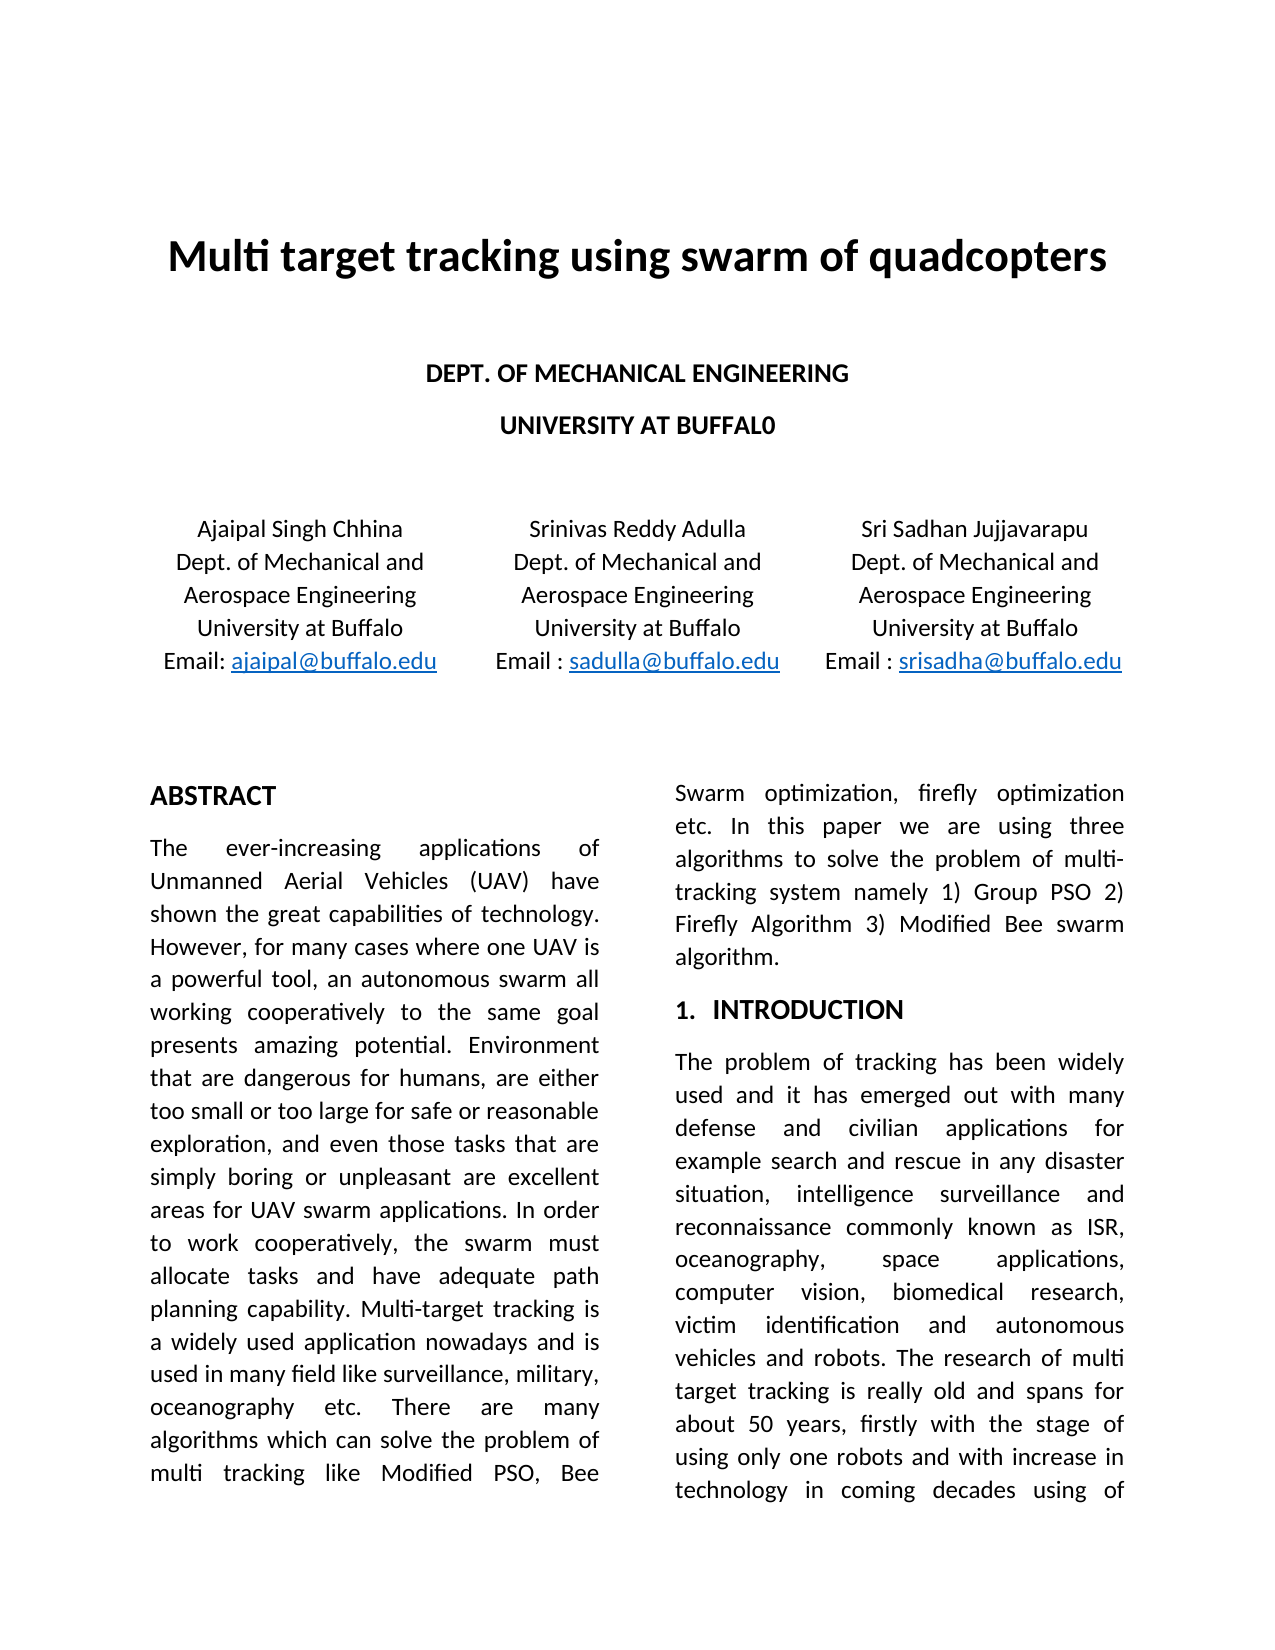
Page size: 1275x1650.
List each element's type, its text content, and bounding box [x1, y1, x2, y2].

text Email: ajaipal@buffalo.edu [150, 645, 450, 675]
text Sri Sadhan Jujjavarapu [825, 513, 1125, 544]
text DEPT. OF MECHANICAL ENGINEERING [150, 356, 1125, 389]
text University at Buffalo [150, 612, 450, 642]
text Dept. of Mechanical and Aerospace Engineering [150, 546, 450, 609]
text Dept. of Mechanical and Aerospace Engineering [487, 546, 787, 609]
text Ajaipal Singh Chhina [150, 513, 450, 544]
text UNIVERSITY AT BUFFAL0 [150, 408, 1125, 442]
text The ever-increasing applications of Unmanned Aerial Vehicles (UAV) have shown the great capabilities of technology. However, for many cases where one UAV is a powerful tool, an autonomous swarm all working cooperatively to the same goal presents amazing potential. Environment that are dangerous for humans, are either too small or too large for safe or reasonable exploration, and even those tasks that are simply boring or unpleasant are excellent areas for UAV swarm applications. In order to work cooperatively, the swarm must allocate tasks and have adequate path planning capability. Multi-target tracking is a widely used application nowadays and is used in many field like surveillance, military, oceanography etc. There are many algorithms which can solve the problem of multi tracking like Modified PSO, Bee Swarm optimization, firefly optimization etc. In this paper we are using three algorithms to solve the problem of multi-tracking system namely 1) Group PSO 2) Firefly Algorithm 3) Modified Bee swarm algorithm. [150, 832, 600, 1488]
text The ever-increasing applications of Unmanned Aerial Vehicles (UAV) have shown the great capabilities of technology. However, for many cases where one UAV is a powerful tool, an autonomous swarm all working cooperatively to the same goal presents amazing potential. Environment that are dangerous for humans, are either too small or too large for safe or reasonable exploration, and even those tasks that are simply boring or unpleasant are excellent areas for UAV swarm applications. In order to work cooperatively, the swarm must allocate tasks and have adequate path planning capability. Multi-target tracking is a widely used application nowadays and is used in many field like surveillance, military, oceanography etc. There are many algorithms which can solve the problem of multi tracking like Modified PSO, Bee Swarm optimization, firefly optimization etc. In this paper we are using three algorithms to solve the problem of multi-tracking system namely 1) Group PSO 2) Firefly Algorithm 3) Modified Bee swarm algorithm. [675, 777, 1125, 972]
text University at Buffalo [825, 612, 1125, 642]
text Email : sadulla@buffalo.edu [487, 645, 787, 675]
text ABSTRACT [150, 777, 600, 812]
text Dept. of Mechanical and Aerospace Engineering [825, 546, 1125, 609]
list INTRODUCTION [675, 991, 1125, 1027]
text Email : srisadha@buffalo.edu [825, 645, 1125, 675]
text Srinivas Reddy Adulla [487, 513, 787, 544]
text Multi target tracking using swarm of quadcopters [150, 227, 1125, 283]
text University at Buffalo [487, 612, 787, 642]
